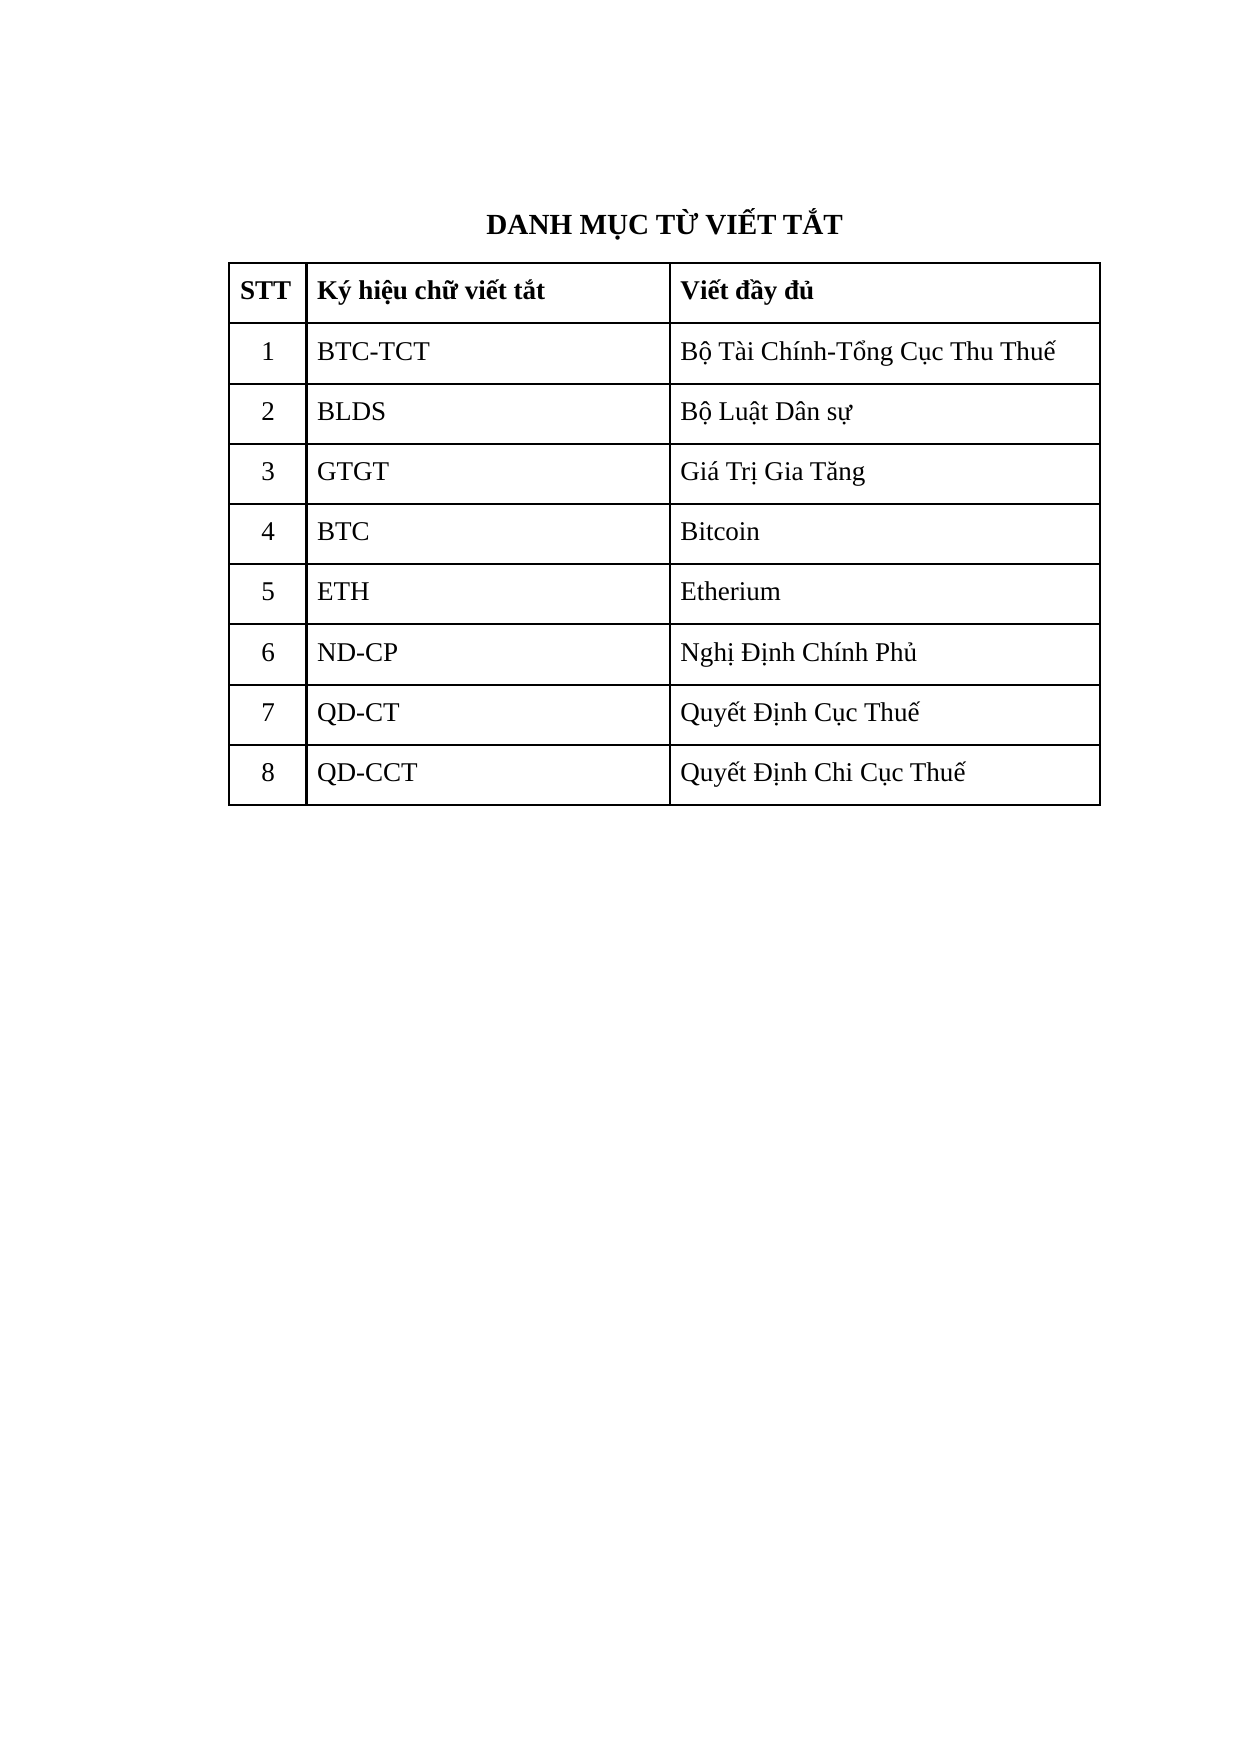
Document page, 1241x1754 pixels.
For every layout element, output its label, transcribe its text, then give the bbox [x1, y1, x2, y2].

table_header STT [230, 264, 305, 322]
table_cell Quyết Định Chi Cục Thuế [671, 746, 1099, 804]
table_cell BTC [308, 505, 669, 563]
table_cell 6 [230, 625, 305, 683]
table_header Ký hiệu chữ viết tắt [308, 264, 669, 322]
table_cell ETH [308, 565, 669, 623]
table_cell QD-CCT [308, 746, 669, 804]
table_cell Bộ Tài Chính-Tổng Cục Thu Thuế [671, 324, 1099, 382]
table_cell GTGT [308, 445, 669, 503]
table_cell Giá Trị Gia Tăng [671, 445, 1099, 503]
table_cell 3 [230, 445, 305, 503]
table_cell 2 [230, 385, 305, 443]
table_cell 8 [230, 746, 305, 804]
table_cell 7 [230, 686, 305, 744]
table_cell ND-CP [308, 625, 669, 683]
table_cell 1 [230, 324, 305, 382]
table_cell Bitcoin [671, 505, 1099, 563]
table_cell Quyết Định Cục Thuế [671, 686, 1099, 744]
table_cell Etherium [671, 565, 1099, 623]
table_cell Nghị Định Chính Phủ [671, 625, 1099, 683]
table_header Viết đầy đủ [671, 264, 1099, 322]
table_cell 5 [230, 565, 305, 623]
table_cell Bộ Luật Dân sự [671, 385, 1099, 443]
table_cell BLDS [308, 385, 669, 443]
table_cell BTC-TCT [308, 324, 669, 382]
text DANH MỤC TỪ VIẾT TẮT [207, 207, 1122, 240]
table_cell QD-CT [308, 686, 669, 744]
table_cell 4 [230, 505, 305, 563]
